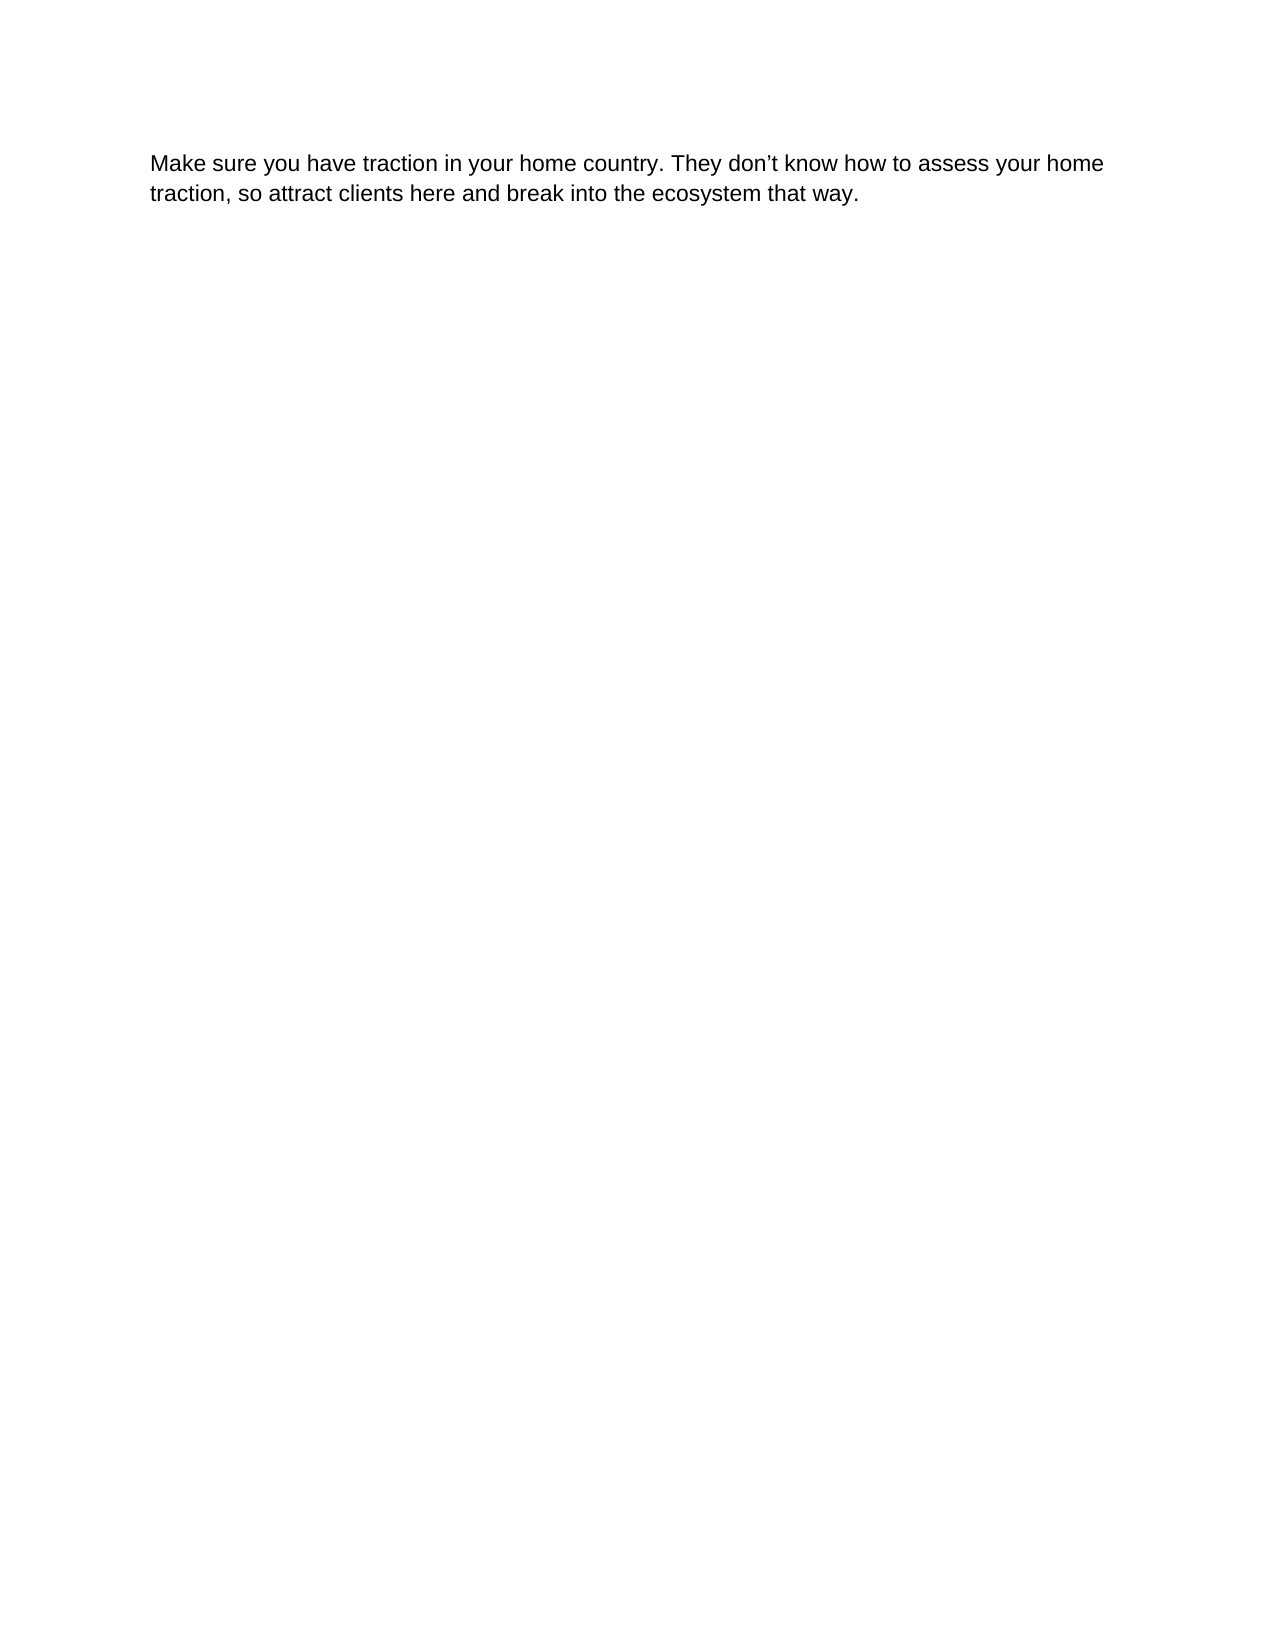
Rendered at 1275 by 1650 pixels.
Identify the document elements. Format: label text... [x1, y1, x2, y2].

text Make sure you have traction in your home country. They don’t know how to assess your home traction, so attract clients here and break into the ecosystem that way. [150, 150, 1125, 207]
